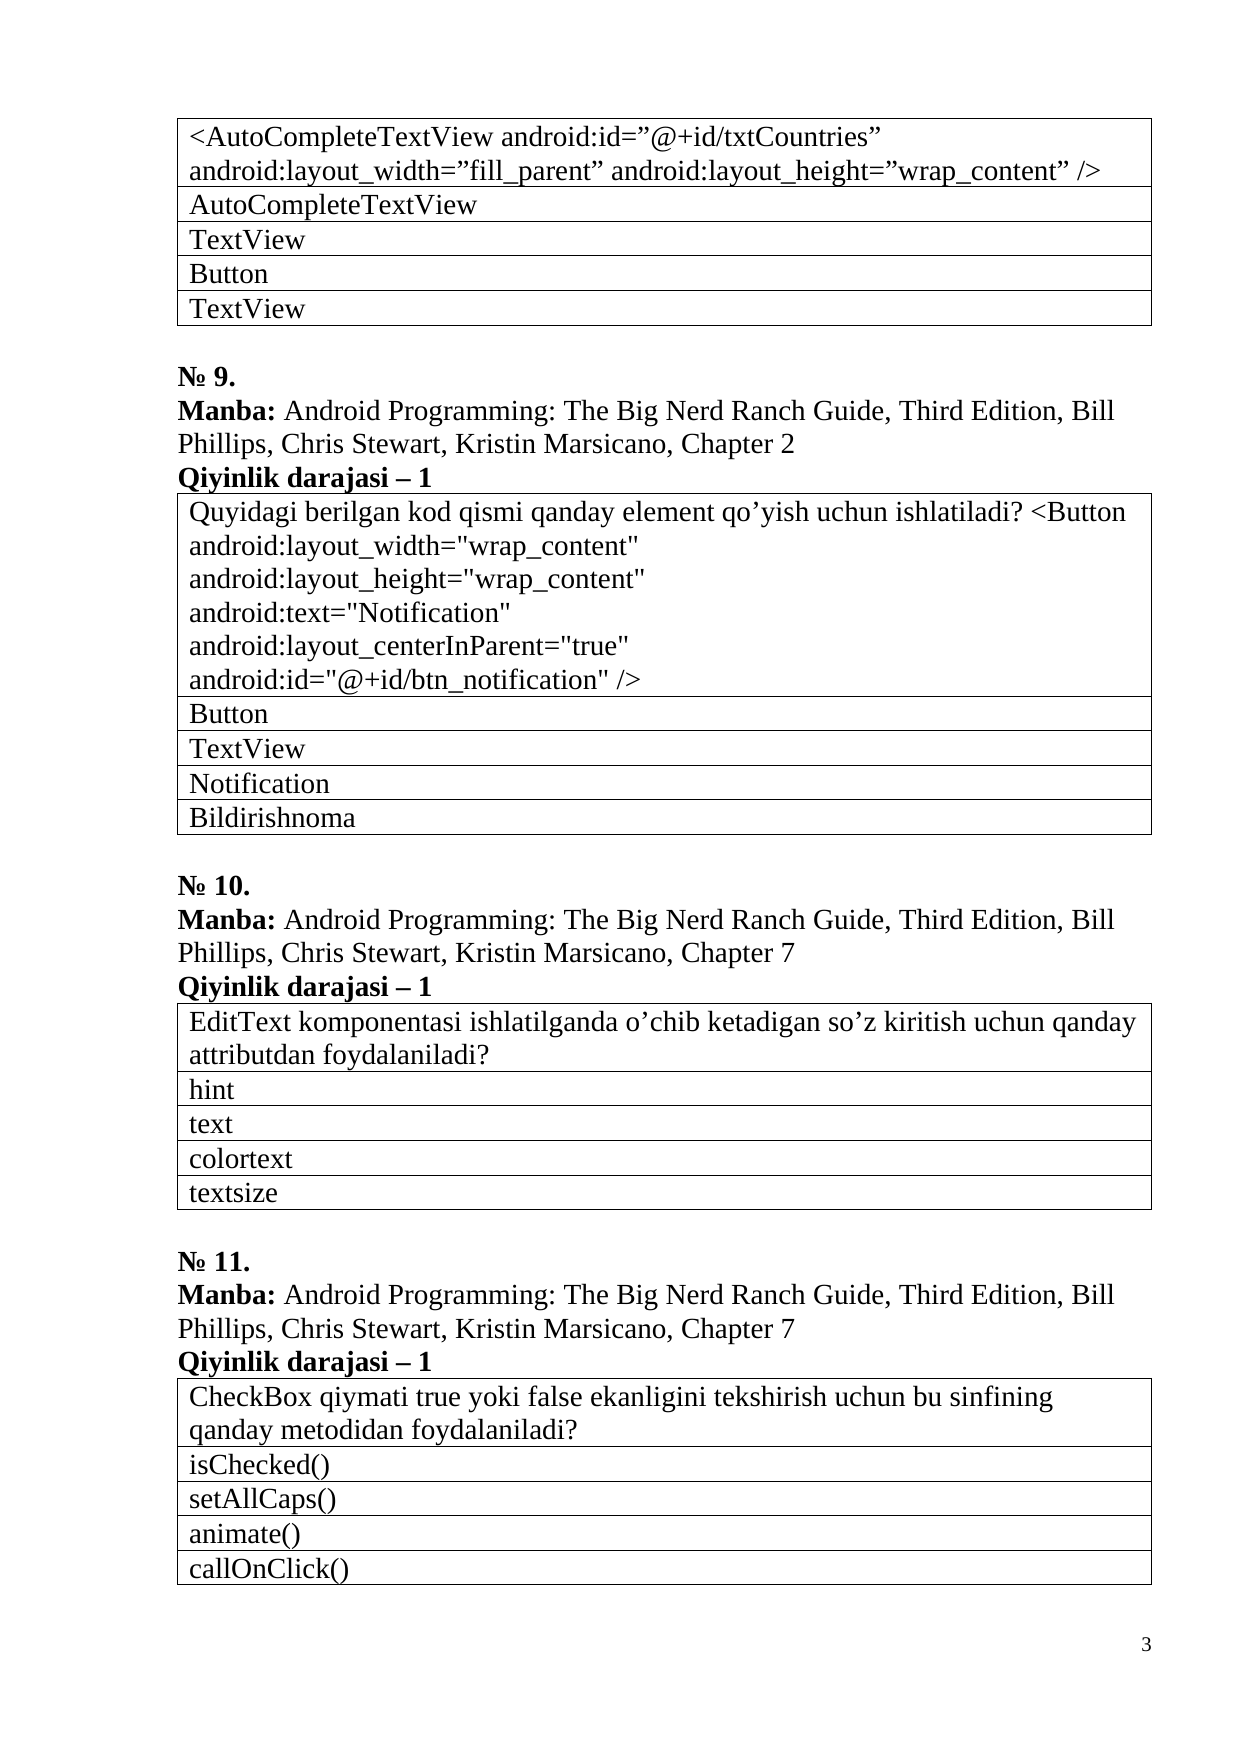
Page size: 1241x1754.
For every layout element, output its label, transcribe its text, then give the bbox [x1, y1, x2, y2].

table_cell TextView [178, 291, 1151, 324]
table_header EditText komponentasi ishlatilganda o’chib ketadigan soʼz kiritish uchun qanday attributdan foydalaniladi? [178, 1004, 1151, 1071]
text Manba: Android Programming: The Big Nerd Ranch Guide, Third Edition, Bill Phillips, Chris Stewart, Kristin Marsicano, Chapter 7 [177, 1277, 1152, 1344]
table_cell TextView [178, 731, 1151, 765]
table_cell AutoCompleteTextView [178, 187, 1151, 221]
table_cell animate() [178, 1516, 1151, 1550]
text Manba: Android Programming: The Big Nerd Ranch Guide, Third Edition, Bill Phillips, Chris Stewart, Kristin Marsicano, Chapter 2 [177, 393, 1152, 460]
table_cell setAllCaps() [178, 1482, 1151, 1515]
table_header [178, 119, 1151, 186]
table_cell hint [178, 1072, 1151, 1105]
text № 9. [177, 359, 1152, 393]
table_cell textsize [178, 1176, 1151, 1209]
text Qiyinlik darajasi – 1 [177, 969, 1152, 1003]
table_cell Notification [178, 766, 1151, 799]
text Qiyinlik darajasi – 1 [177, 460, 1152, 493]
table_cell Button [178, 697, 1151, 730]
text Manba: Android Programming: The Big Nerd Ranch Guide, Third Edition, Bill Phillips, Chris Stewart, Kristin Marsicano, Chapter 7 [177, 902, 1152, 969]
table_cell callOnClick() [178, 1551, 1151, 1584]
table_cell isChecked() [178, 1447, 1151, 1481]
table_cell TextView [178, 222, 1151, 255]
table_cell Bildirishnoma [178, 800, 1151, 834]
table_cell text [178, 1106, 1151, 1140]
text Qiyinlik darajasi – 1 [177, 1344, 1152, 1378]
table_header CheckBox qiymati true yoki false ekanligini tekshirish uchun bu sinfining qanday metodidan foydalaniladi? [178, 1379, 1151, 1446]
table_header Quyidagi berilgan kod qismi qanday element qoʼyish uchun ishlatiladi? <Button android:layout_width="wrap_content" android:layout_height="wrap_content" android:text="Notification" android:layout_centerInParent="true" android:id="@+id/btn_notification" /> [178, 494, 1151, 696]
table_cell Button [178, 256, 1151, 290]
text № 10. [177, 868, 1152, 902]
text № 11. [177, 1244, 1152, 1277]
table_cell colortext [178, 1141, 1151, 1174]
